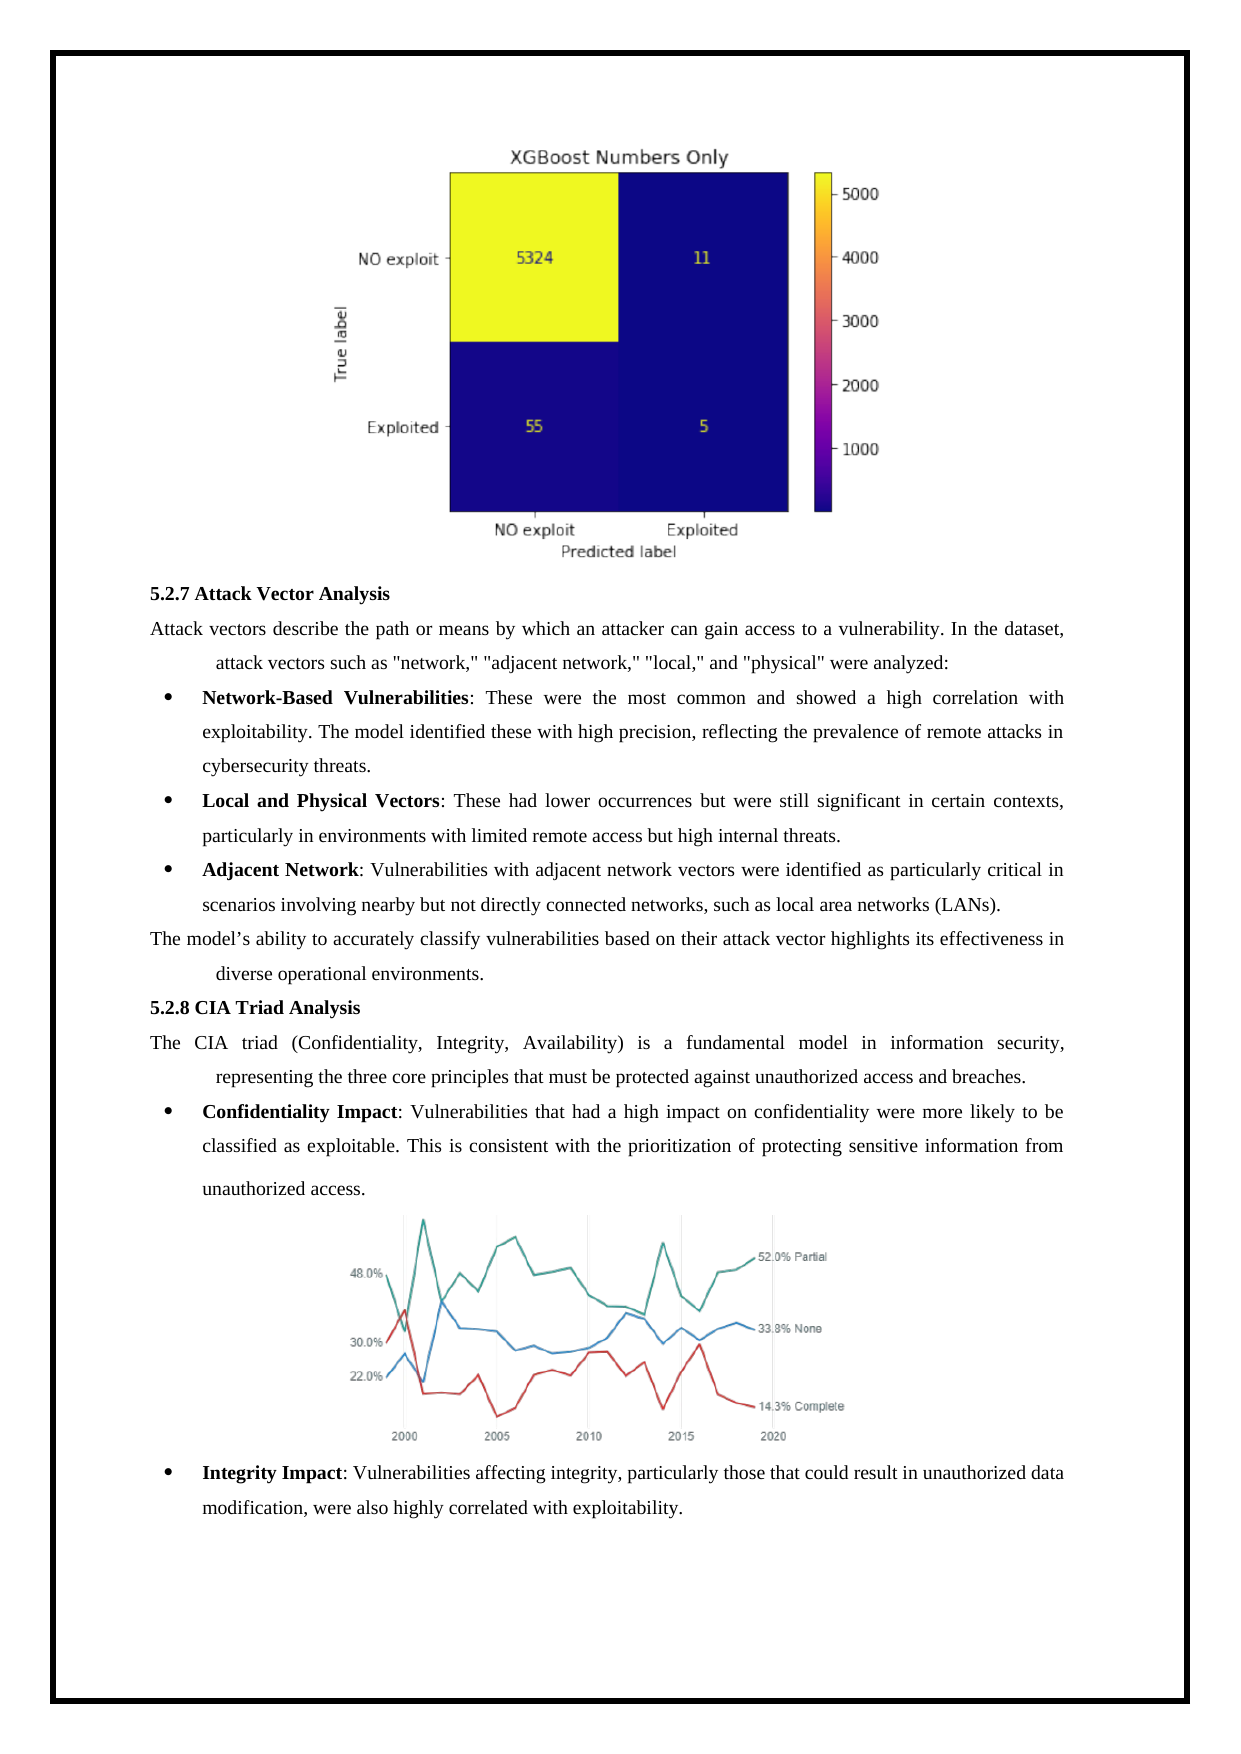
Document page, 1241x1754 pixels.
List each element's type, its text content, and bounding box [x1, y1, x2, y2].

list Adjacent Network: Vulnerabilities with adjacent network vectors were identified as particularly critical in scenarios involving nearby but not directly connected networks, such as local area networks (LANs). [164, 858, 1066, 915]
text 5.2.7 Attack Vector Analysis [150, 582, 1066, 605]
picture [328, 139, 887, 568]
list Integrity Impact: Vulnerabilities affecting integrity, particularly those that could result in unauthorized data modification, were also highly correlated with exploitability. [164, 1461, 1066, 1519]
text The CIA triad (Confidentiality, Integrity, Availability) is a fundamental model in information security, representing the three core principles that must be protected against unauthorized access and breaches. [150, 1031, 1066, 1088]
picture [347, 1215, 855, 1447]
list Network-Based Vulnerabilities: These were the most common and showed a high correlation with exploitability. The model identified these with high precision, reflecting the prevalence of remote attacks in cybersecurity threats. [164, 686, 1066, 777]
text The model’s ability to accurately classify vulnerabilities based on their attack vector highlights its effectiveness in diverse operational environments. [150, 927, 1066, 984]
list Confidentiality Impact: Vulnerabilities that had a high impact on confidentiality were more likely to be classified as exploitable. This is consistent with the prioritization of protecting sensitive information from unauthorized access. [164, 1100, 1066, 1200]
text 5.2.8 CIA Triad Analysis [150, 996, 1066, 1019]
text Attack vectors describe the path or means by which an attacker can gain access to a vulnerability. In the dataset, attack vectors such as "network," "adjacent network," "local," and "physical" were analyzed: [150, 617, 1066, 674]
list Local and Physical Vectors: These had lower occurrences but were still significant in certain contexts, particularly in environments with limited remote access but high internal threats. [164, 789, 1066, 846]
